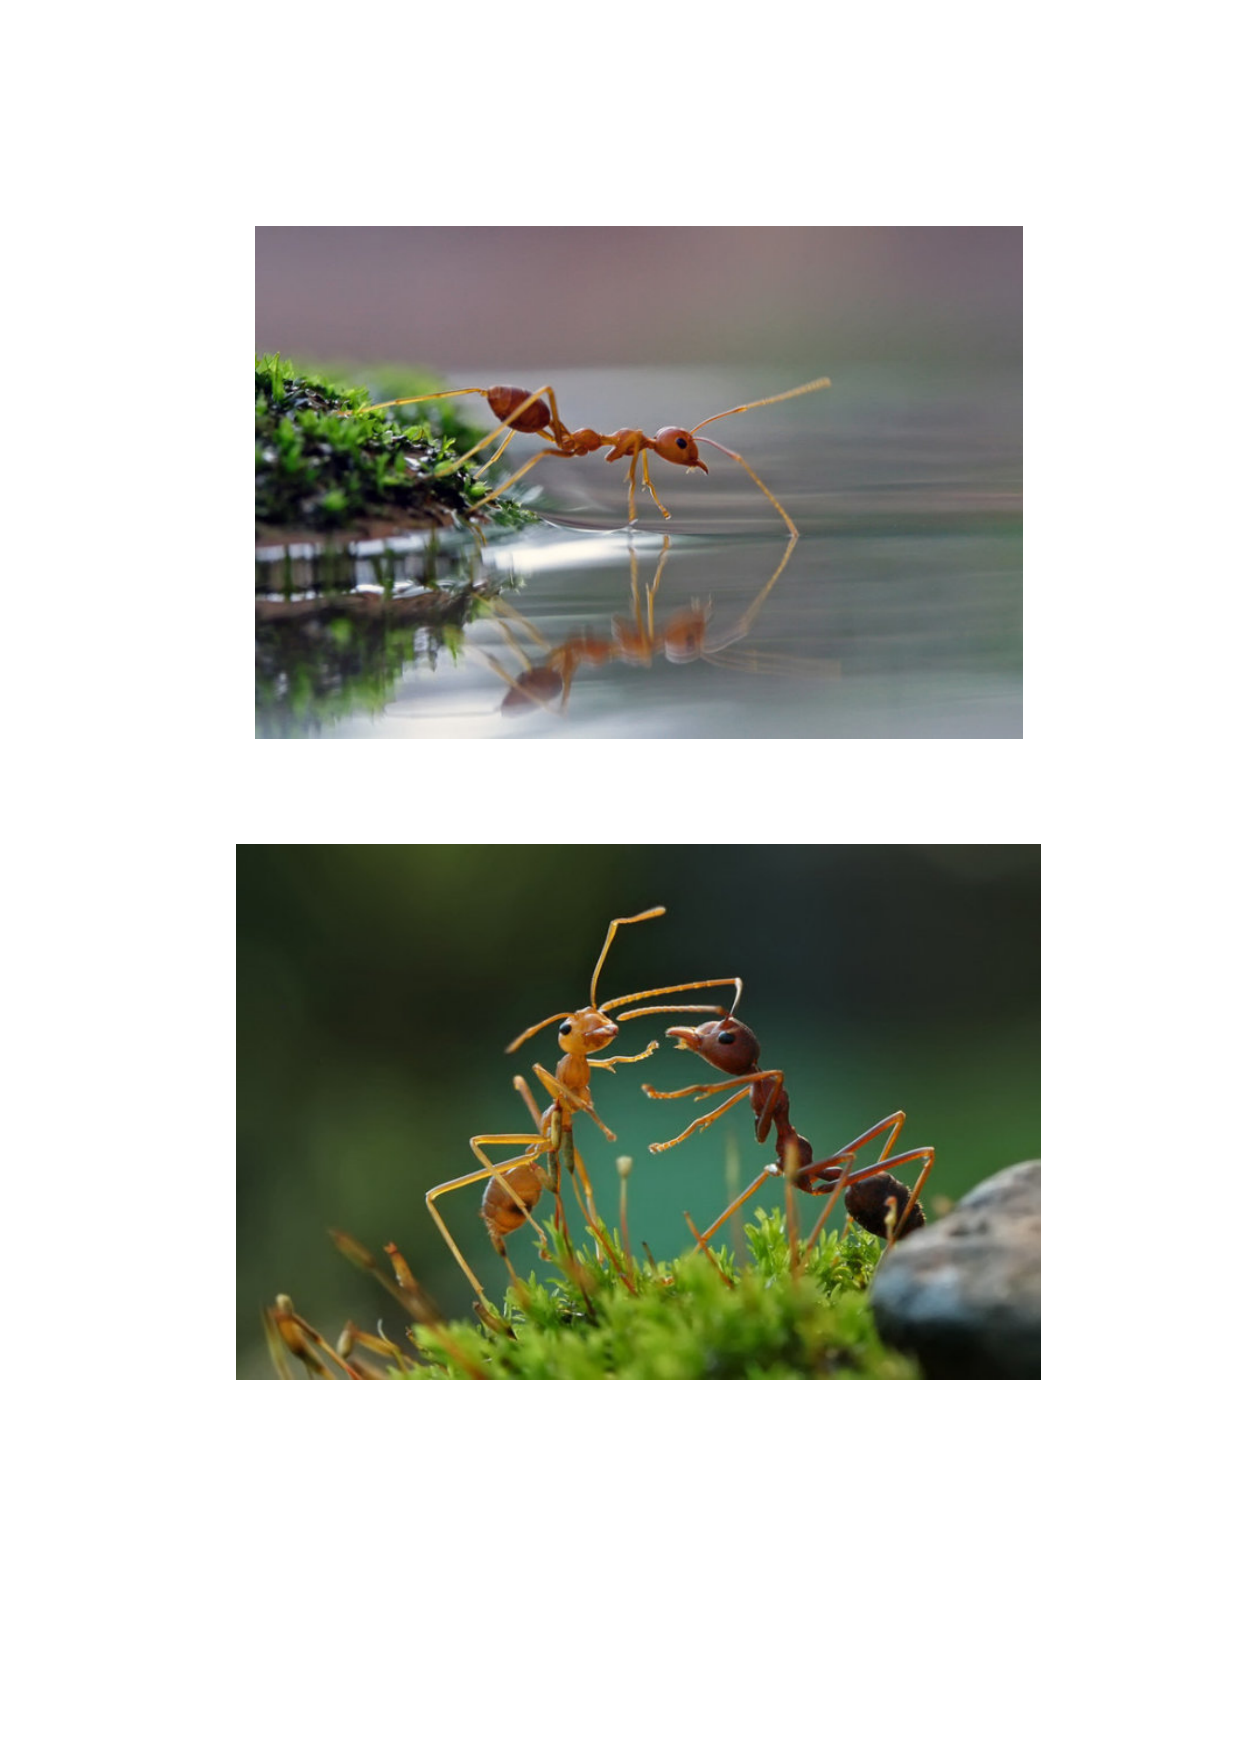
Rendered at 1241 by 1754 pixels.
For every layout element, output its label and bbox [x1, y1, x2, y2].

picture [236, 844, 1041, 1380]
picture [255, 226, 1023, 739]
